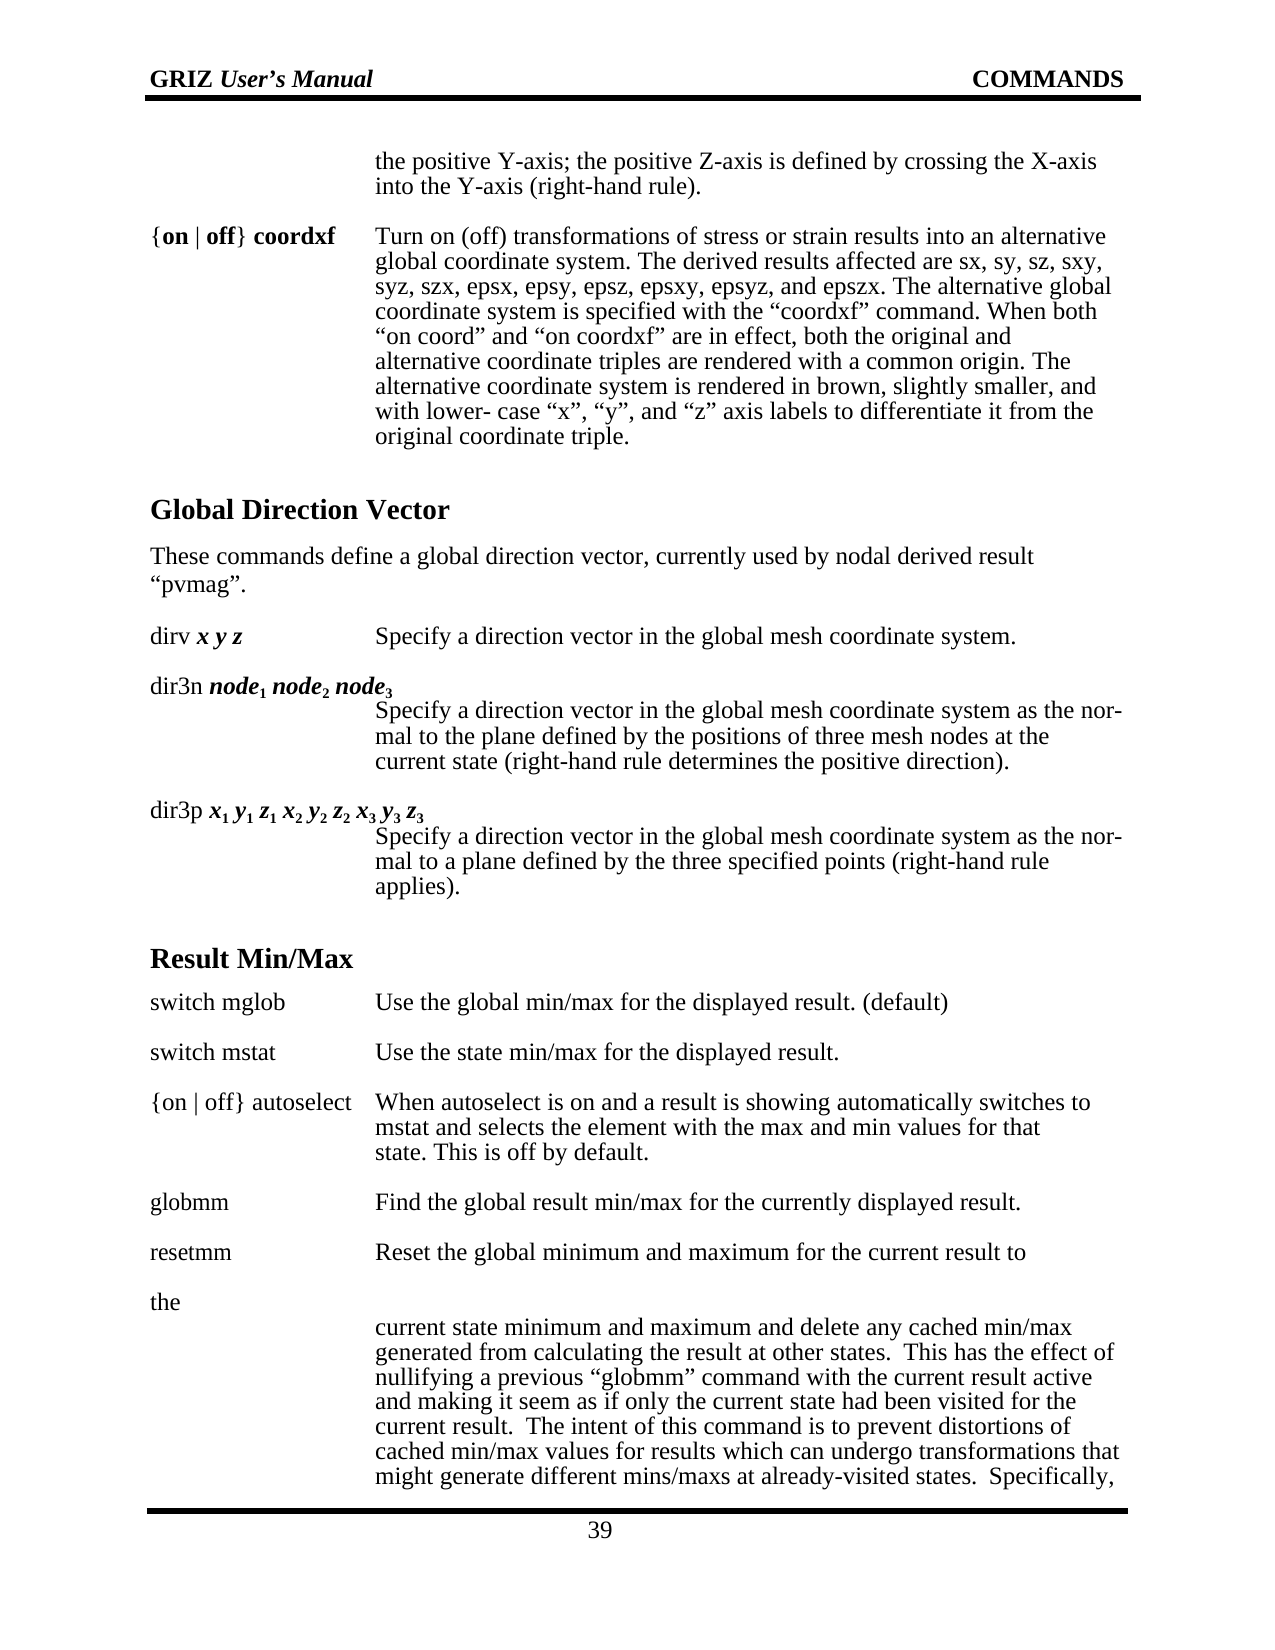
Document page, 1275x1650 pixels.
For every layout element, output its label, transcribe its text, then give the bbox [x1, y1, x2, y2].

text These commands define a global direction vector, currently used by nodal derived result “pvmag”. [150, 541, 1122, 598]
subtitle Global Direction Vector [150, 492, 1154, 526]
text {on | off} autoselect When autoselect is on and a result is showing automatically switches to mstat and selects the element with the max and min values for that state. This is off by default. [150, 1091, 1097, 1166]
subtitle Result Min/Max [150, 941, 1154, 975]
text switch mglob Use the global min/max for the displayed result. (default) switch mstat Use the state min/max for the displayed result. [150, 987, 949, 1066]
text globmm Find the global result min/max for the currently displayed result. resetmm Reset the global minimum and maximum for the current result to the [150, 1166, 1061, 1316]
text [375, 1316, 1119, 1489]
picture [134, 64, 1141, 113]
text {on | off} coordxf Turn on (off) transformations of stress or strain results into an alternative global coordinate system. The derived results affected are sx, sy, sz, sxy, syz, szx, epsx, epsy, epsz, epsxy, epsyz, and epszx. The alternative global coordinate system is specified with the “coordxf” command. When both “on coord” and “on coordxf” are in effect, both the original and alternative coordinate triples are rendered with a common origin. The alternative coordinate system is rendered in brown, slightly smaller, and with lower- case “x”, “y”, and “z” axis labels to differentiate it from the original coordinate triple. [150, 225, 1122, 450]
text the positive Y-axis; the positive Z-axis is defined by crossing the X-axis into the Y-axis (right-hand rule). [375, 149, 1122, 199]
text Specify a direction vector in the global mesh coordinate system as the nor- [375, 704, 1154, 723]
text Specify a direction vector in the global mesh coordinate system as the nor- mal to a plane defined by the three specified points (right-hand rule applies). [375, 824, 1122, 899]
text dirv x y z Specify a direction vector in the global mesh coordinate system. dir3n node1 node2 node3 [150, 604, 1017, 704]
text mal to the plane defined by the positions of three mesh nodes at the current state (right-hand rule determines the positive direction). [375, 724, 1111, 774]
text dir3p x1 y1 z1 x2 y2 z2 x3 y3 z3 [150, 796, 1154, 824]
